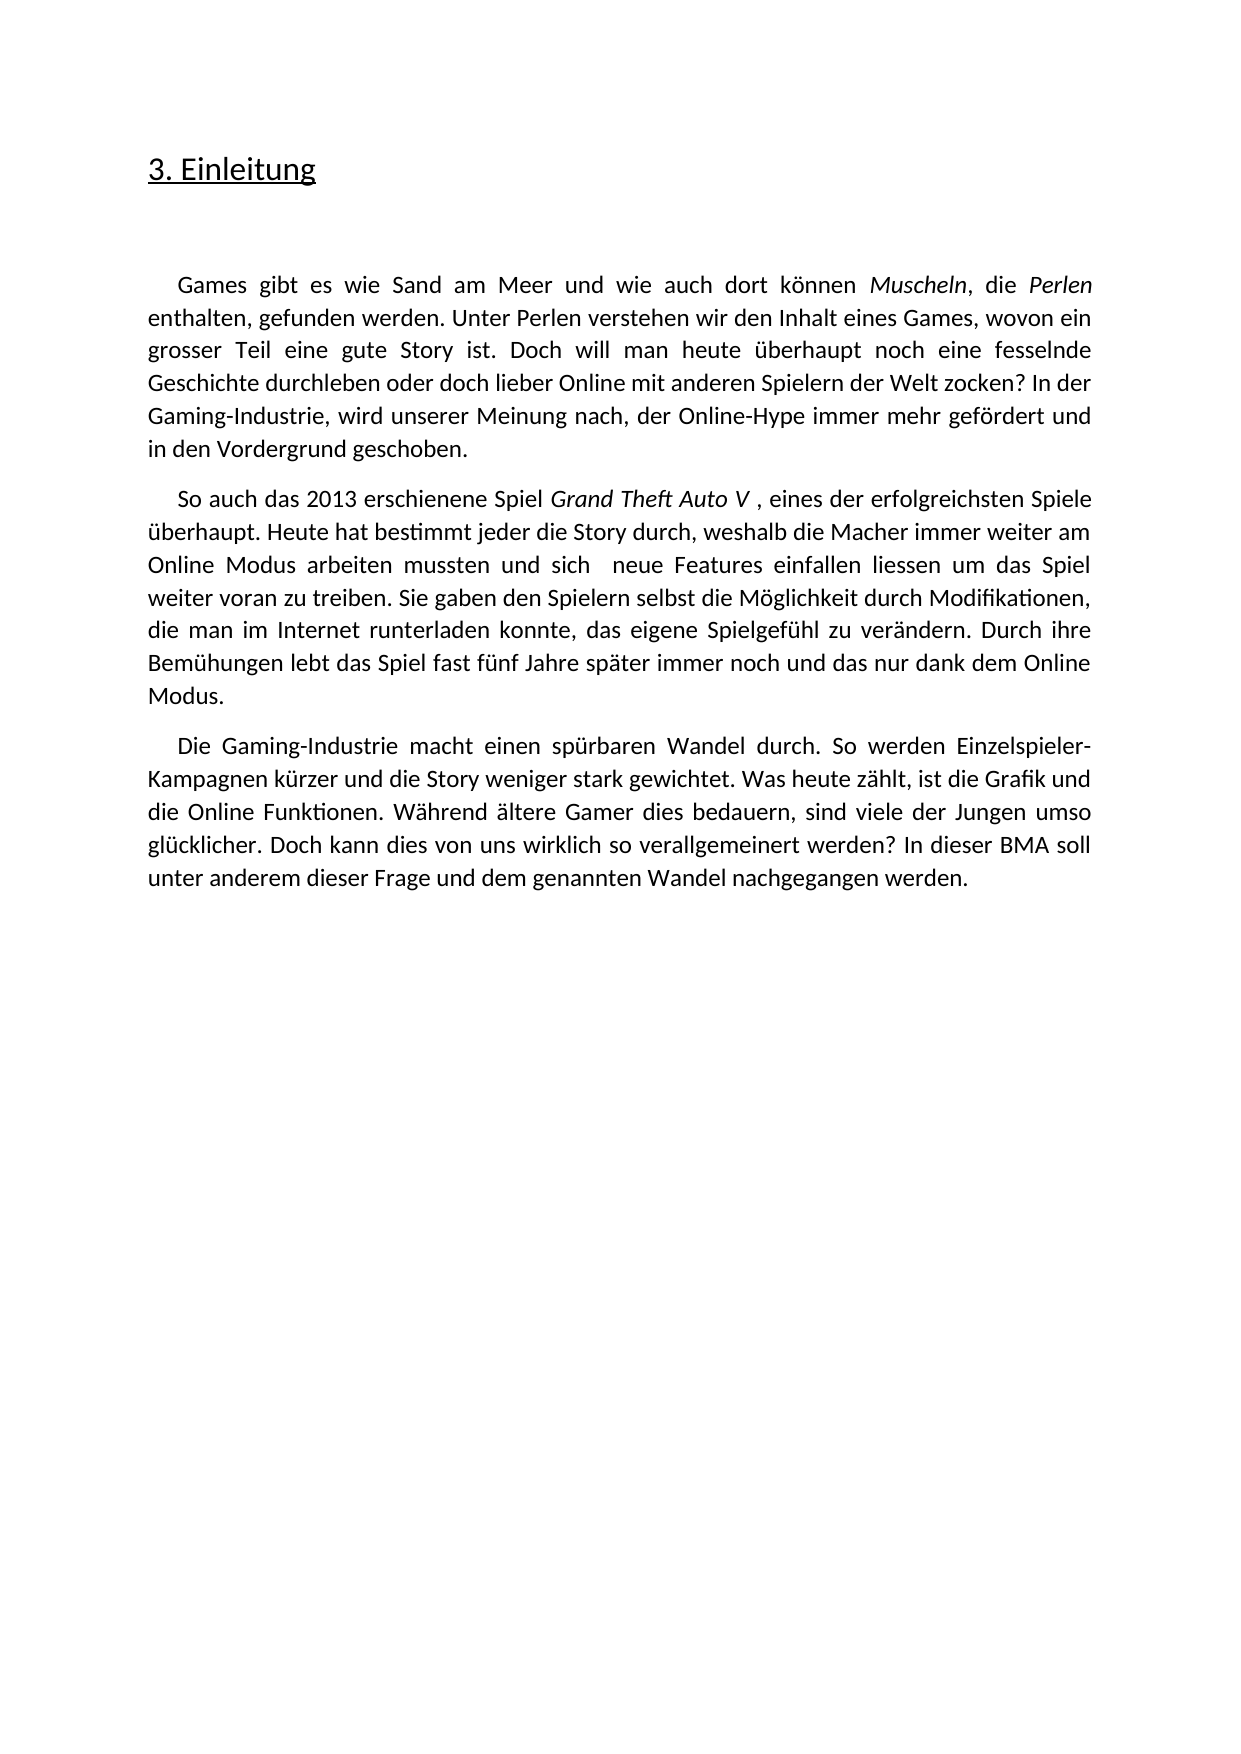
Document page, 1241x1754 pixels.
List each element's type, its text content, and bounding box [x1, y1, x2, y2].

text Games gibt es wie Sand am Meer und wie auch dort können Muscheln, die Perlen enthalten, gefunden werden. Unter Perlen verstehen wir den Inhalt eines Games, wovon ein grosser Teil eine gute Story ist. Doch will man heute überhaupt noch eine fesselnde Geschichte durchleben oder doch lieber Online mit anderen Spielern der Welt zocken? In der Gaming-Industrie, wird unserer Meinung nach, der Online-Hype immer mehr gefördert und in den Vordergrund geschoben. [148, 269, 1093, 464]
text 3. Einleitung [148, 148, 1093, 188]
text So auch das 2013 erschienene Spiel Grand Theft Auto V , eines der erfolgreichsten Spiele überhaupt. Heute hat bestimmt jeder die Story durch, weshalb die Macher immer weiter am Online Modus arbeiten mussten und sich neue Features einfallen liessen um das Spiel weiter voran zu treiben. Sie gaben den Spielern selbst die Möglichkeit durch Modifikationen, die man im Internet runterladen konnte, das eigene Spielgefühl zu verändern. Durch ihre Bemühungen lebt das Spiel fast fünf Jahre später immer noch und das nur dank dem Online Modus. [148, 483, 1093, 711]
text Die Gaming-Industrie macht einen spürbaren Wandel durch. So werden Einzelspieler-Kampagnen kürzer und die Story weniger stark gewichtet. Was heute zählt, ist die Grafik und die Online Funktionen. Während ältere Gamer dies bedauern, sind viele der Jungen umso glücklicher. Doch kann dies von uns wirklich so verallgemeinert werden? In dieser BMA soll unter anderem dieser Frage und dem genannten Wandel nachgegangen werden. [148, 730, 1093, 892]
